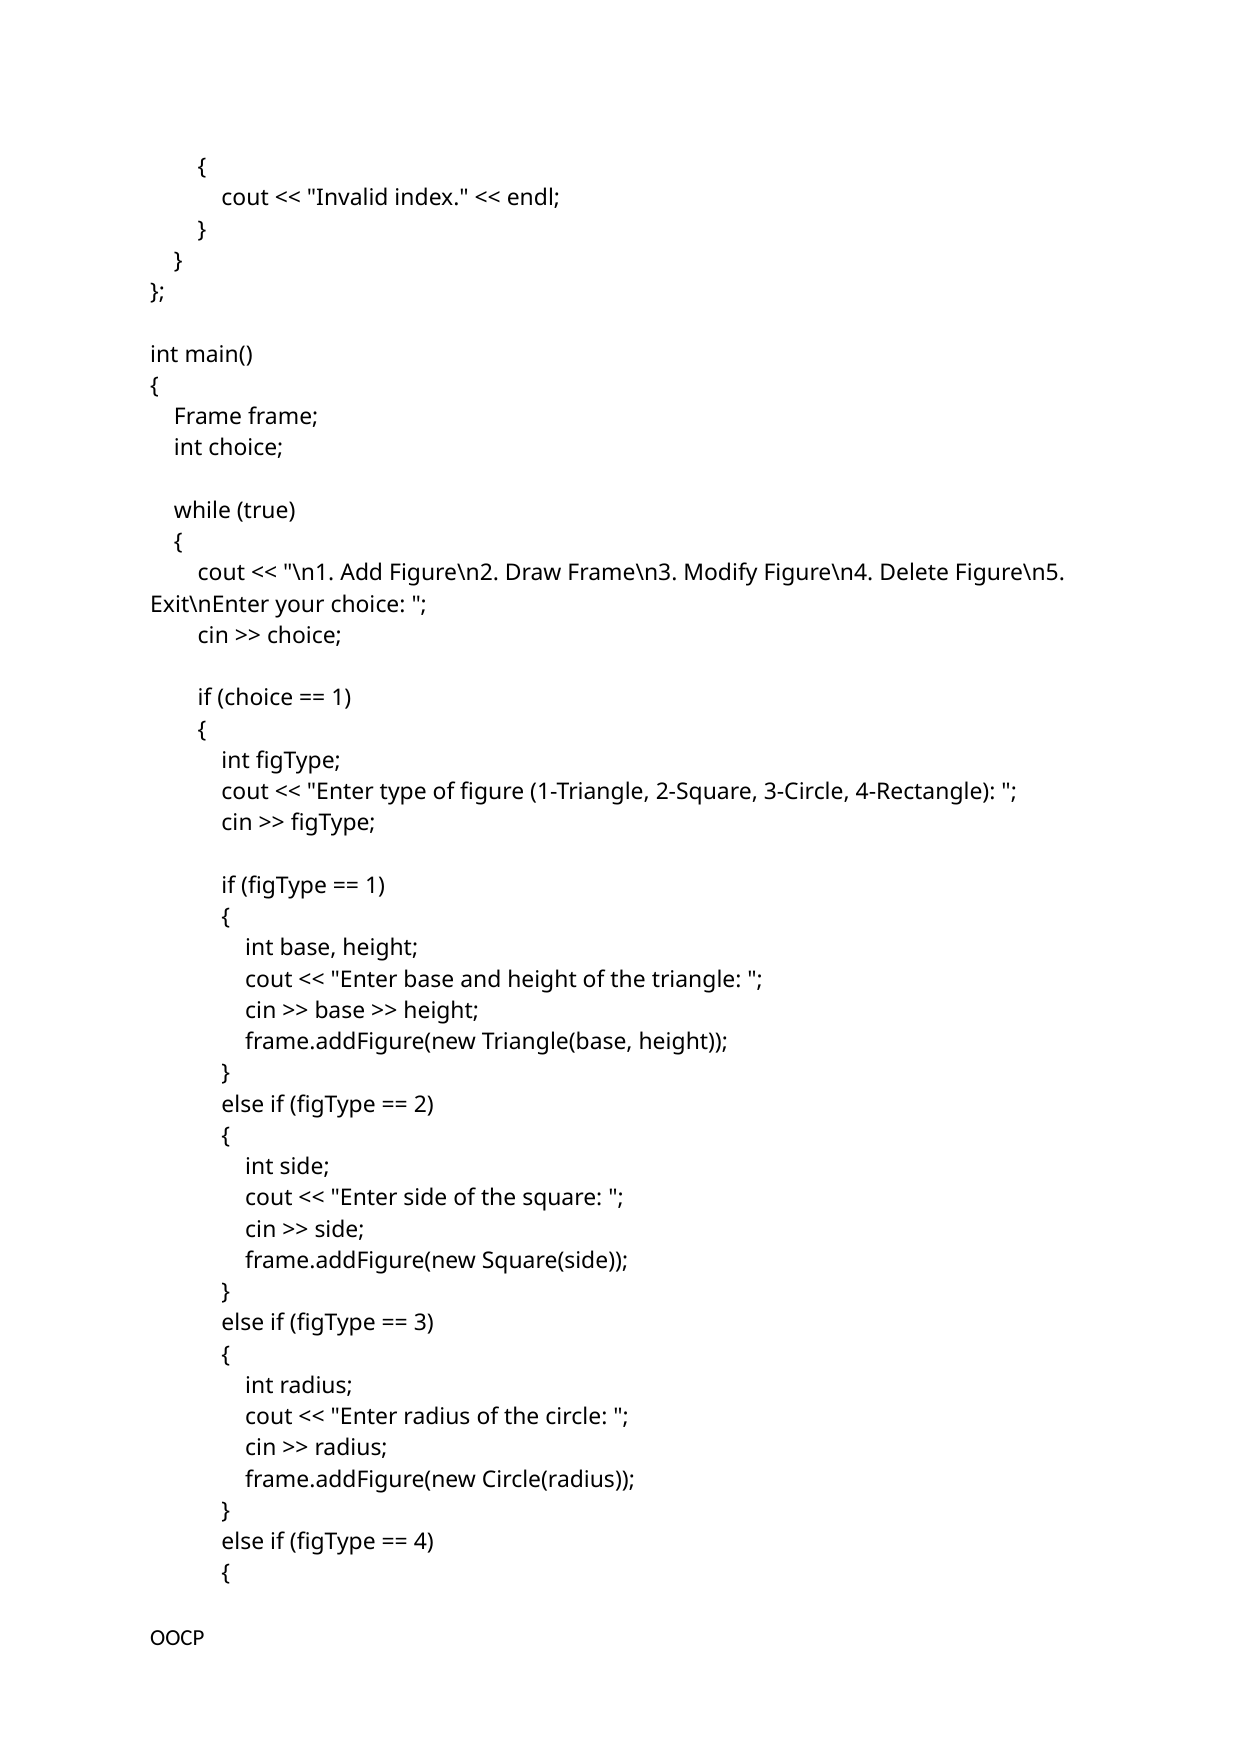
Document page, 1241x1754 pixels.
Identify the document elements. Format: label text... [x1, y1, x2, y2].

text int side; [150, 1150, 1090, 1181]
text cout << "Enter radius of the circle: "; [150, 1400, 1090, 1431]
text cin >> base >> height; [150, 994, 1090, 1025]
text int main() [150, 337, 1090, 369]
text cin >> choice; [150, 619, 1090, 650]
text } [150, 1494, 1090, 1525]
text int figType; [150, 744, 1090, 775]
text { [150, 150, 1090, 181]
text { [150, 369, 1090, 400]
text } [150, 212, 1090, 244]
text cout << "Invalid index." << endl; [150, 181, 1090, 212]
text } [150, 1056, 1090, 1087]
text else if (figType == 2) [150, 1087, 1090, 1119]
text cin >> figType; [150, 806, 1090, 837]
text { [150, 1337, 1090, 1369]
text cout << "Enter base and height of the triangle: "; [150, 962, 1090, 994]
text int radius; [150, 1369, 1090, 1400]
text { [150, 525, 1090, 556]
text { [150, 1119, 1090, 1150]
text int choice; [150, 431, 1090, 462]
text if (figType == 1) [150, 869, 1090, 900]
text } [150, 1275, 1090, 1306]
text }; [150, 275, 1090, 306]
text { [150, 900, 1090, 931]
text frame.addFigure(new Circle(radius)); [150, 1462, 1090, 1494]
text frame.addFigure(new Triangle(base, height)); [150, 1025, 1090, 1056]
text cin >> radius; [150, 1431, 1090, 1462]
text Frame frame; [150, 400, 1090, 431]
text cin >> side; [150, 1212, 1090, 1244]
text while (true) [150, 494, 1090, 525]
text cout << "Enter type of figure (1-Triangle, 2-Square, 3-Circle, 4-Rectangle): "; [150, 775, 1090, 806]
text frame.addFigure(new Square(side)); [150, 1244, 1090, 1275]
text cout << "Enter side of the square: "; [150, 1181, 1090, 1212]
text if (choice == 1) [150, 681, 1090, 712]
text else if (figType == 4) [150, 1525, 1090, 1556]
text { [150, 1556, 1090, 1587]
text } [150, 244, 1090, 275]
text cout << "\n1. Add Figure\n2. Draw Frame\n3. Modify Figure\n4. Delete Figure\n5. Exit\nEnter your choice: "; [150, 556, 1090, 619]
text else if (figType == 3) [150, 1306, 1090, 1337]
text int base, height; [150, 931, 1090, 962]
text { [150, 712, 1090, 744]
